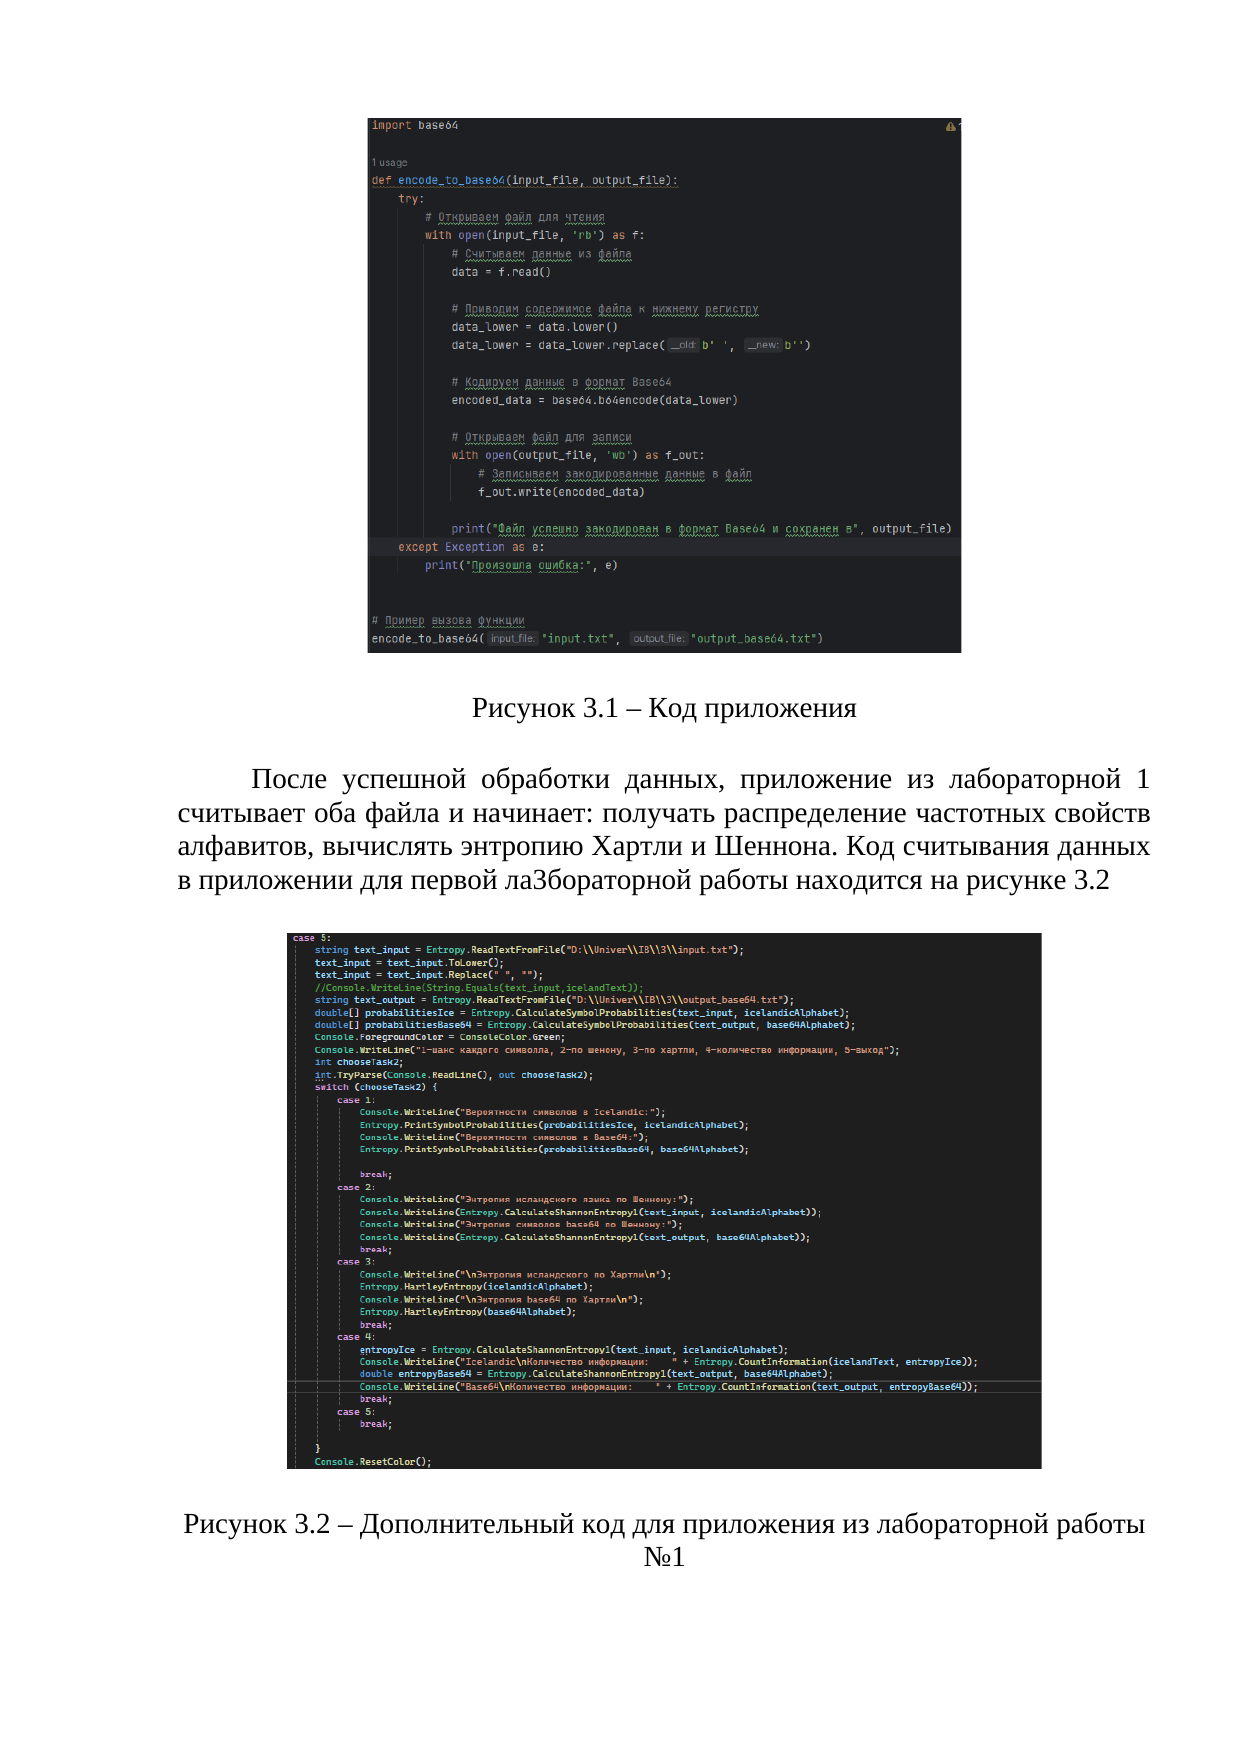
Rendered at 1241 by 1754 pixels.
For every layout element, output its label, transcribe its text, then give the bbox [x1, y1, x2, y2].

text Рисунок 3.2 – Дополнительный код для приложения из лабораторной работы №1 [177, 1506, 1152, 1573]
text Рисунок 3.1 – Код приложения [177, 690, 1152, 724]
text После успешной обработки данных, приложение из лабораторной 1 считывает оба файла и начинает: получать распределение частотных свойств алфавитов, вычислять энтропию Хартли и Шеннона. Код считывания данных в приложении для первой ла3бораторной работы находится на рисунке 3.2 [177, 761, 1152, 896]
picture [367, 118, 962, 653]
picture [287, 933, 1042, 1469]
